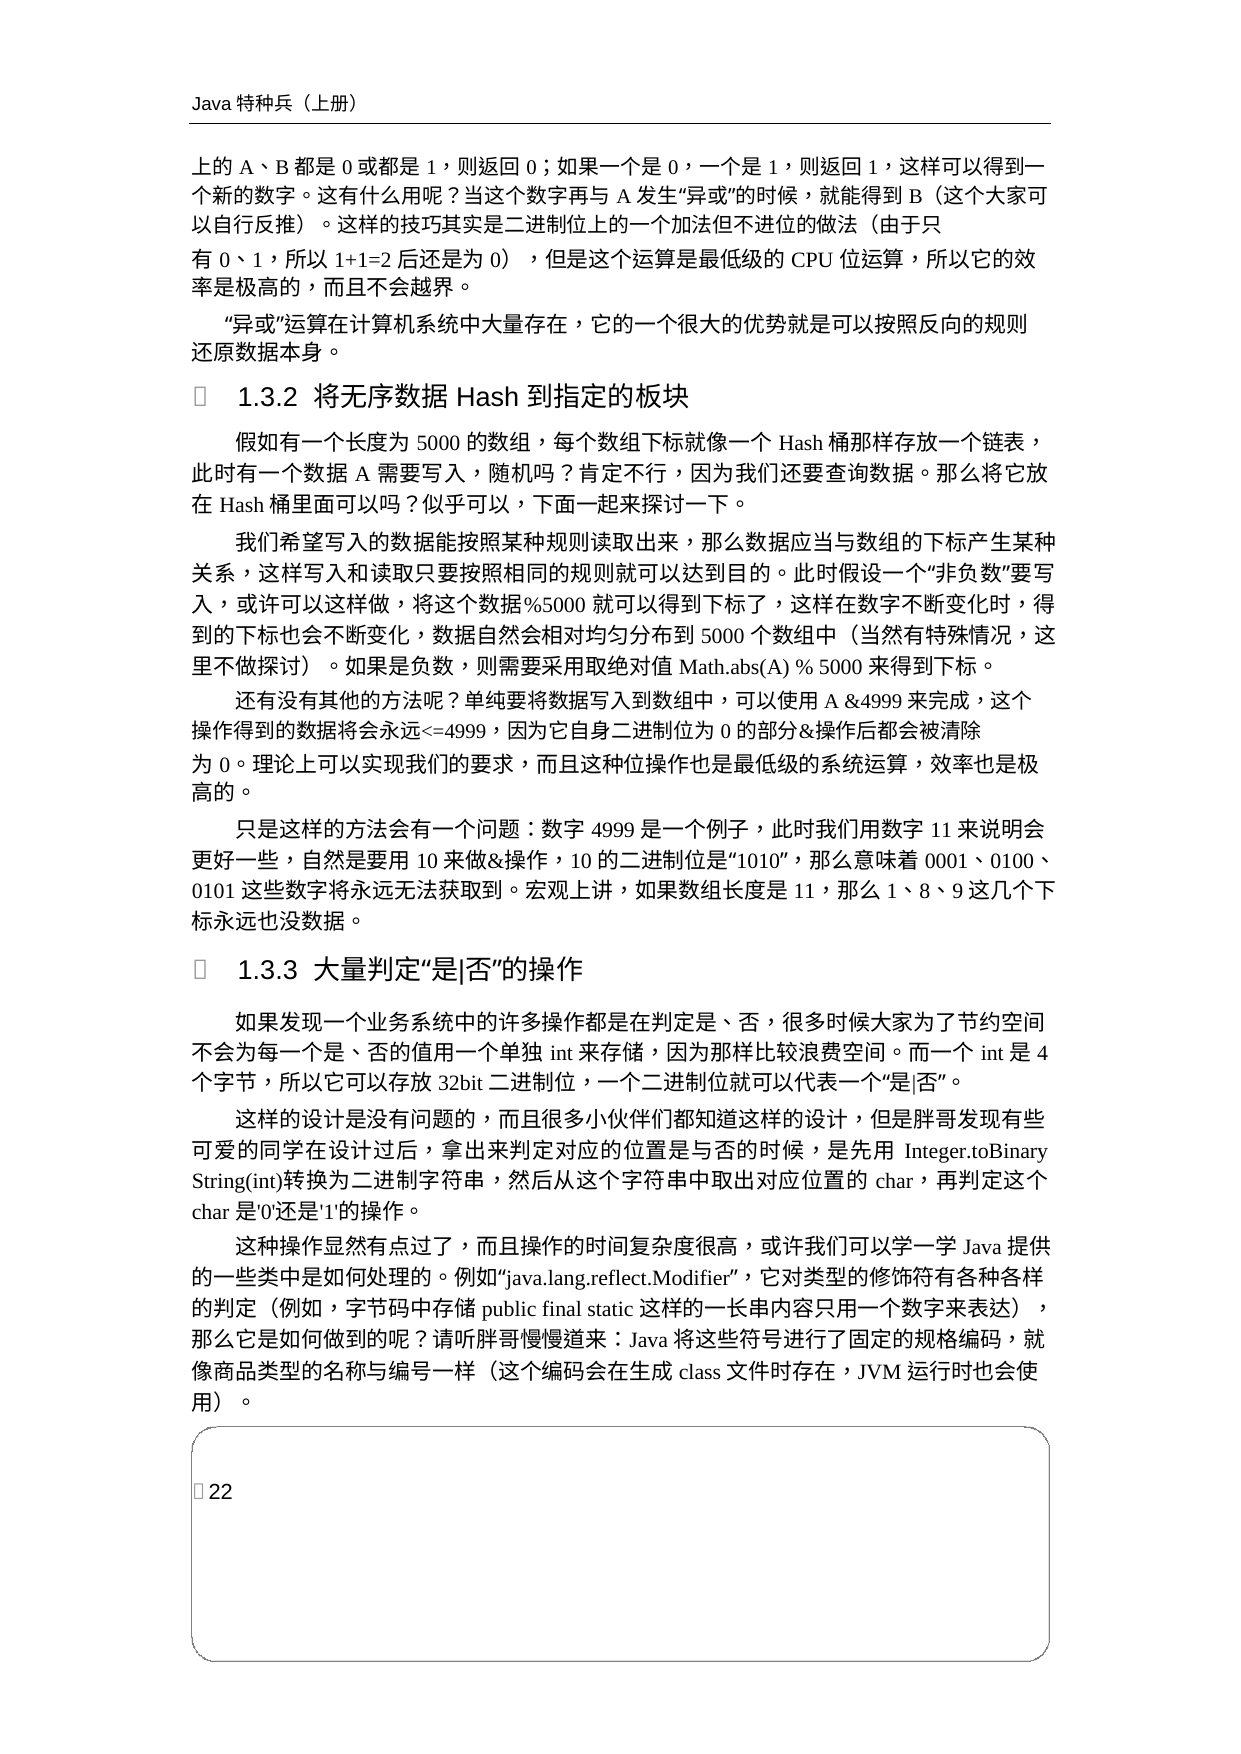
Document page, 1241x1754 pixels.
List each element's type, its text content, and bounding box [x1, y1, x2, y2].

text 为 0。理论上可以实现我们的要求，而且这种位操作也是最低级的系统运算，效率也是极高的。 [192, 749, 1048, 806]
text 只是这样的方法会有一个问题：数字 4999 是一个例子，此时我们用数字 11 来说明会更好一些，自然是要用 10 来做&操作，10 的二进制位是“1010”，那么意味着 0001、0100、 0101 这些数字将永远无法获取到。宏观上讲，如果数组长度是 11，那么 1、8、9 这几个下标永远也没数据。 [192, 814, 1058, 935]
text 假如有一个长度为 5000 的数组，每个数组下标就像一个 Hash 桶那样存放一个链表，此时有一个数据 A 需要写入，随机吗？肯定不行，因为我们还要查询数据。那么将它放在 Hash 桶里面可以吗？似乎可以，下面一起来探讨一下。 [192, 425, 1048, 519]
text 上的 A、B 都是 0 或都是 1，则返回 0；如果一个是 0，一个是 1，则返回 1，这样可以得到一个新的数字。这有什么用呢？当这个数字再与 A 发生“异或”的时候，就能得到 B（这个大家可以自行反推）。这样的技巧其实是二进制位上的一个加法但不进位的做法（由于只 [192, 151, 1048, 238]
list 22 [192, 1476, 1090, 1506]
text 有 0、1，所以 1+1=2 后还是为 0），但是这个运算是最低级的 CPU 位运算，所以它的效率是极高的，而且不会越界。 [192, 244, 1048, 301]
text 这样的设计是没有问题的，而且很多小伙伴们都知道这样的设计，但是胖哥发现有些可爱的同学在设计过后，拿出来判定对应的位置是与否的时候，是先用 Integer.toBinary String(int)转换为二进制字符串，然后从这个字符串中取出对应位置的 char，再判定这个 char 是'0'还是'1'的操作。 [192, 1103, 1048, 1226]
text Java 特种兵（上册） [192, 92, 1090, 115]
text 我们希望写入的数据能按照某种规则读取出来，那么数据应当与数组的下标产生某种关系，这样写入和读取只要按照相同的规则就可以达到目的。此时假设一个“非负数”要写入，或许可以这样做，将这个数据%5000 就可以得到下标了，这样在数字不断变化时，得到的下标也会不断变化，数据自然会相对均匀分布到 5000 个数组中（当然有特殊情况，这里不做探讨）。如果是负数，则需要采用取绝对值 Math.abs(A) % 5000 来得到下标。 [192, 526, 1056, 680]
text 这种操作显然有点过了，而且操作的时间复杂度很高，或许我们可以学一学 Java 提供的一些类中是如何处理的。例如“java.lang.reflect.Modifier”，它对类型的修饰符有各种各样的判定（例如，字节码中存储 public final static 这样的一长串内容只用一个数字来表达），那么它是如何做到的呢？请听胖哥慢慢道来：Java 将这些符号进行了固定的规格编码，就像商品类型的名称与编号一样（这个编码会在生成 class 文件时存在，JVM 运行时也会使用）。 [192, 1229, 1058, 1416]
text 如果发现一个业务系统中的许多操作都是在判定是、否，很多时候大家为了节约空间不会为每一个是、否的值用一个单独 int 来存储，因为那样比较浪费空间。而一个 int 是 4 个字节，所以它可以存放 32bit 二进制位，一个二进制位就可以代表一个“是|否”。 [192, 1006, 1048, 1096]
text “异或”运算在计算机系统中大量存在，它的一个很大的优势就是可以按照反向的规则还原数据本身。 [192, 311, 1048, 365]
picture [188, 1423, 1052, 1664]
text 还有没有其他的方法呢？单纯要将数据写入到数组中，可以使用 A &4999 来完成，这个操作得到的数据将会永远<=4999，因为它自身二进制位为 0 的部分&操作后都会被清除 [192, 684, 1048, 745]
list 1.3.3 大量判定“是|否”的操作 [192, 953, 1090, 986]
list 1.3.2 将无序数据 Hash 到指定的板块 [192, 381, 1090, 413]
